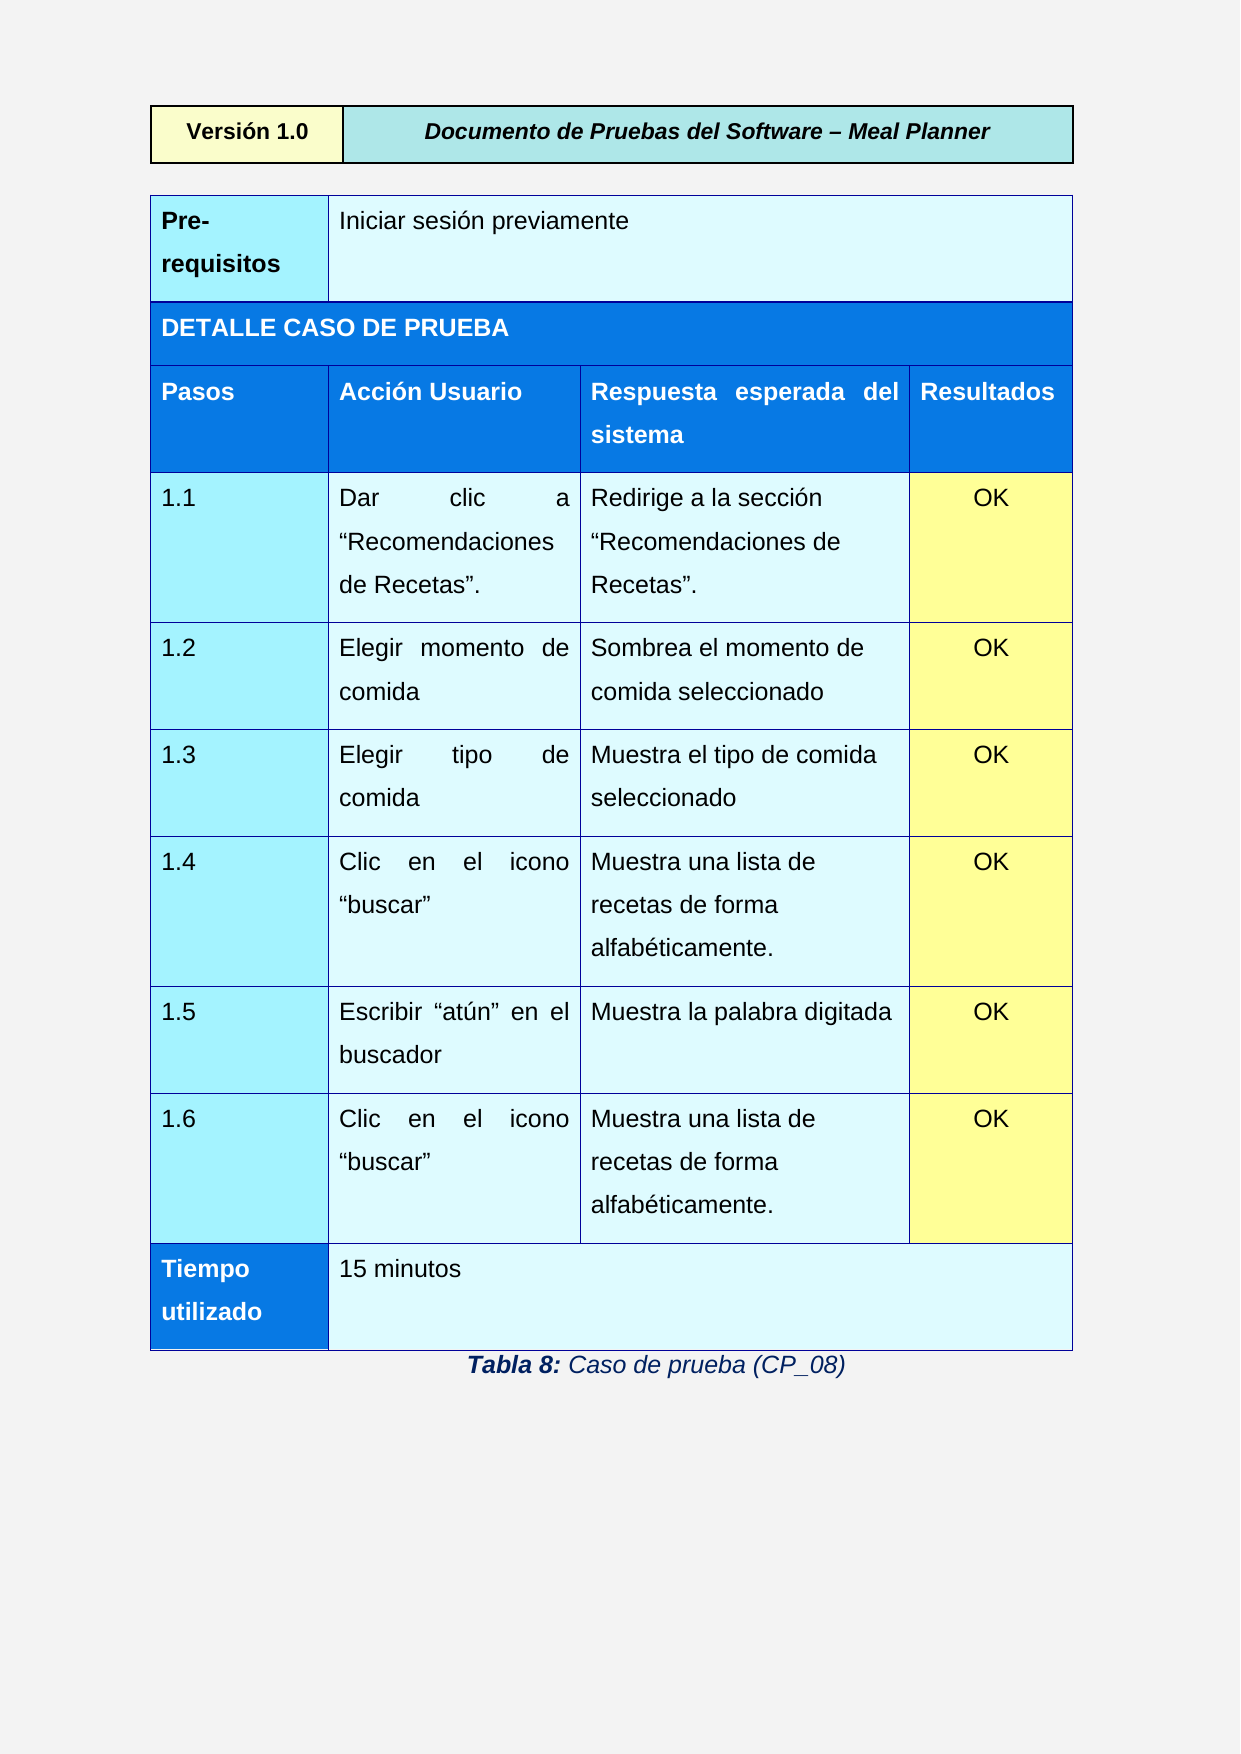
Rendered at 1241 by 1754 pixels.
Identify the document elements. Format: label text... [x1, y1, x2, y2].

table_cell 1.5 [151, 987, 328, 1093]
table_cell Muestra la palabra digitada [581, 987, 909, 1093]
table_cell 15 minutos [329, 1244, 1072, 1349]
table_cell Acción Usuario [329, 366, 580, 472]
table_cell Elegir tipo de comida [329, 730, 580, 836]
table_cell Muestra el tipo de comida seleccionado [581, 730, 909, 836]
table_cell Clic en el icono “buscar” [329, 837, 580, 986]
table_cell Elegir momento de comida [329, 623, 580, 729]
table_cell Muestra una lista de recetas de forma alfabéticamente. [581, 1094, 909, 1243]
table_cell Pre-requisitos [151, 196, 328, 301]
table_cell Clic en el icono “buscar” [329, 1094, 580, 1243]
table_cell DETALLE CASO DE PRUEBA [151, 303, 1072, 365]
table_cell Redirige a la sección “Recomendaciones de Recetas”. [581, 473, 909, 622]
table_cell Escribir “atún” en el buscador [329, 987, 580, 1093]
table_cell Resultados [910, 366, 1072, 472]
table_cell OK [910, 730, 1072, 836]
text Tabla 8: Caso de prueba (CP_08) [225, 1351, 1090, 1379]
table_cell OK [910, 1094, 1072, 1243]
table_cell Iniciar sesión previamente [329, 196, 1072, 301]
table_cell Dar clic a “Recomendaciones de Recetas”. [329, 473, 580, 622]
table_cell OK [910, 473, 1072, 622]
table_cell 1.4 [151, 837, 328, 986]
table_cell OK [910, 987, 1072, 1093]
table_cell Sombrea el momento de comida seleccionado [581, 623, 909, 729]
table_cell Tiempo utilizado [151, 1244, 328, 1349]
table_cell Respuesta esperada del sistema [581, 366, 909, 472]
table_cell 1.6 [151, 1094, 328, 1243]
table_cell Muestra una lista de recetas de forma alfabéticamente. [581, 837, 909, 986]
table_cell 1.2 [151, 623, 328, 729]
table_cell OK [910, 623, 1072, 729]
table_cell Pasos [151, 366, 328, 472]
table_cell 1.1 [151, 473, 328, 622]
table_cell OK [910, 837, 1072, 986]
table_cell 1.3 [151, 730, 328, 836]
